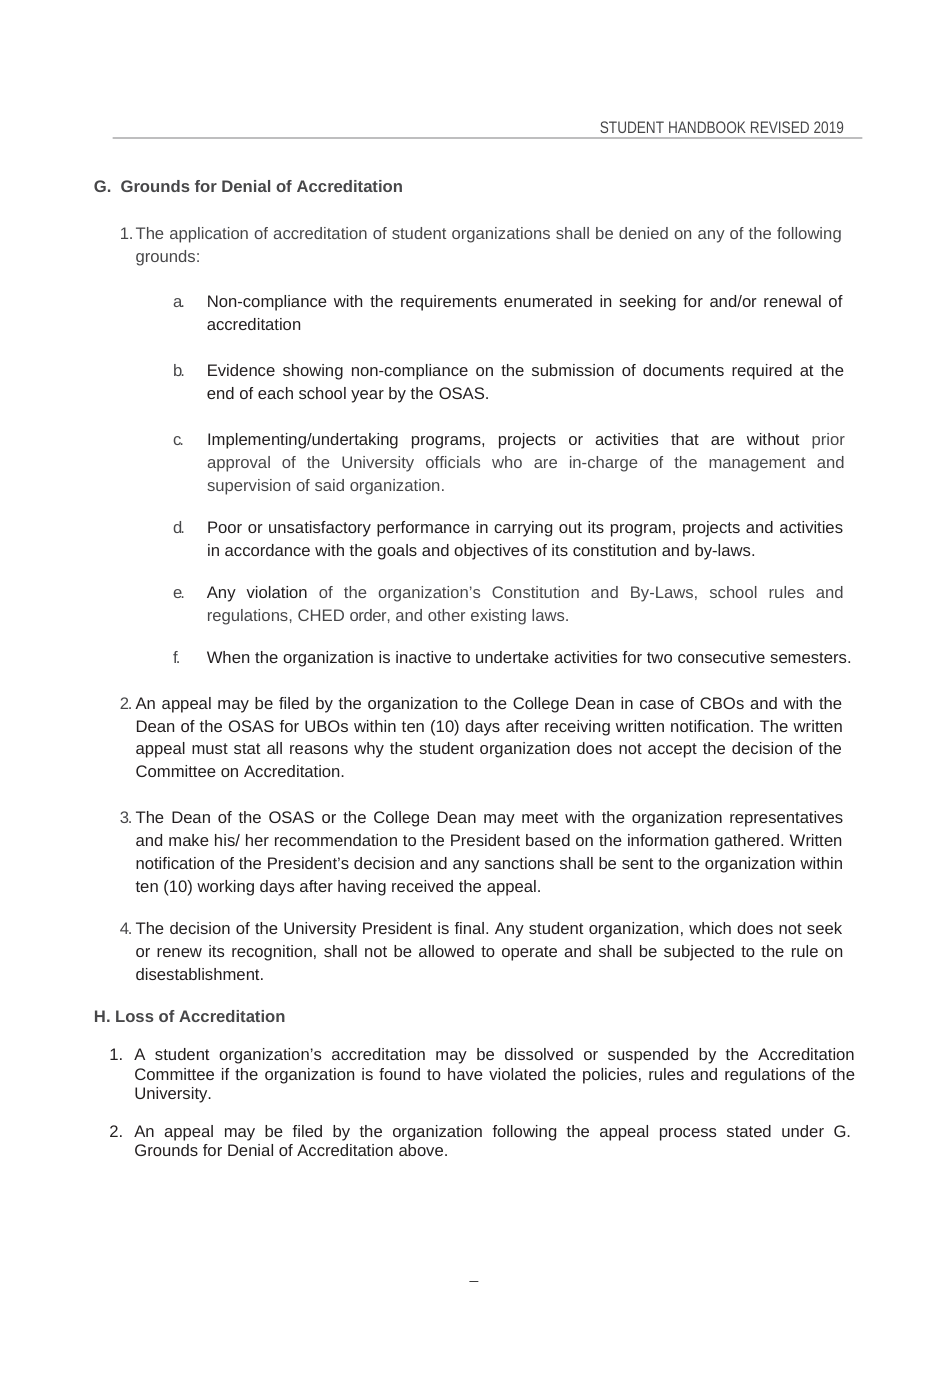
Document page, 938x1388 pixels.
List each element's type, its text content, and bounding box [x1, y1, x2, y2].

list The decision of the University President is final. Any student organization, which does not seek or renew its recognition, shall not be allowed to operate and shall be subjected to the rule on disestablishment. [119, 919, 844, 984]
text STUDENT HANDBOOK REVISED 2019 [44, 118, 844, 137]
list Non-compliance with the requirements enumerated in seeking for and/or renewal of accreditation [173, 292, 843, 334]
list The application of accreditation of student organizations shall be denied on any of the following grounds: [119, 223, 843, 266]
subtitle Grounds for Denial of Accreditation [94, 177, 871, 196]
subtitle Loss of Accreditation [94, 1007, 871, 1026]
list Poor or unsatisfactory performance in carrying out its program, projects and activities in accordance with the goals and objectives of its constitution and by-laws. [173, 517, 844, 559]
list When the organization is inactive to undertake activities for two consecutive semesters. [173, 648, 871, 667]
list A student organization’s accreditation may be dissolved or suspended by the Accreditation Committee if the organization is found to have violated the policies, rules and regulations of the University. [109, 1045, 856, 1103]
list Evidence showing non-compliance on the submission of documents required at the end of each school year by the OSAS. [173, 361, 844, 403]
list An appeal may be filed by the organization to the College Dean in case of CBOs and with the Dean of the OSAS for UBOs within ten (10) days after receiving written notification. The written appeal must stat all reasons why the student organization does not accept the decision of the Committee on Accreditation. [119, 693, 844, 781]
list Any violation of the organization’s Constitution and By-Laws, school rules and regulations, CHED order, and other existing laws. [173, 583, 844, 625]
list An appeal may be filed by the organization following the appeal process stated under G. Grounds for Denial of Accreditation above. [109, 1122, 852, 1160]
list Implementing/undertaking programs, projects or activities that are without prior approval of the University officials who are in-charge of the management and supervision of said organization. [173, 430, 845, 495]
list The Dean of the OSAS or the College Dean may meet with the organization representatives and make his/ her recommendation to the President based on the information gathered. Written notification of the President’s decision and any sanctions shall be sent to the organization within ten (10) working days after having received the appeal. [119, 808, 844, 896]
